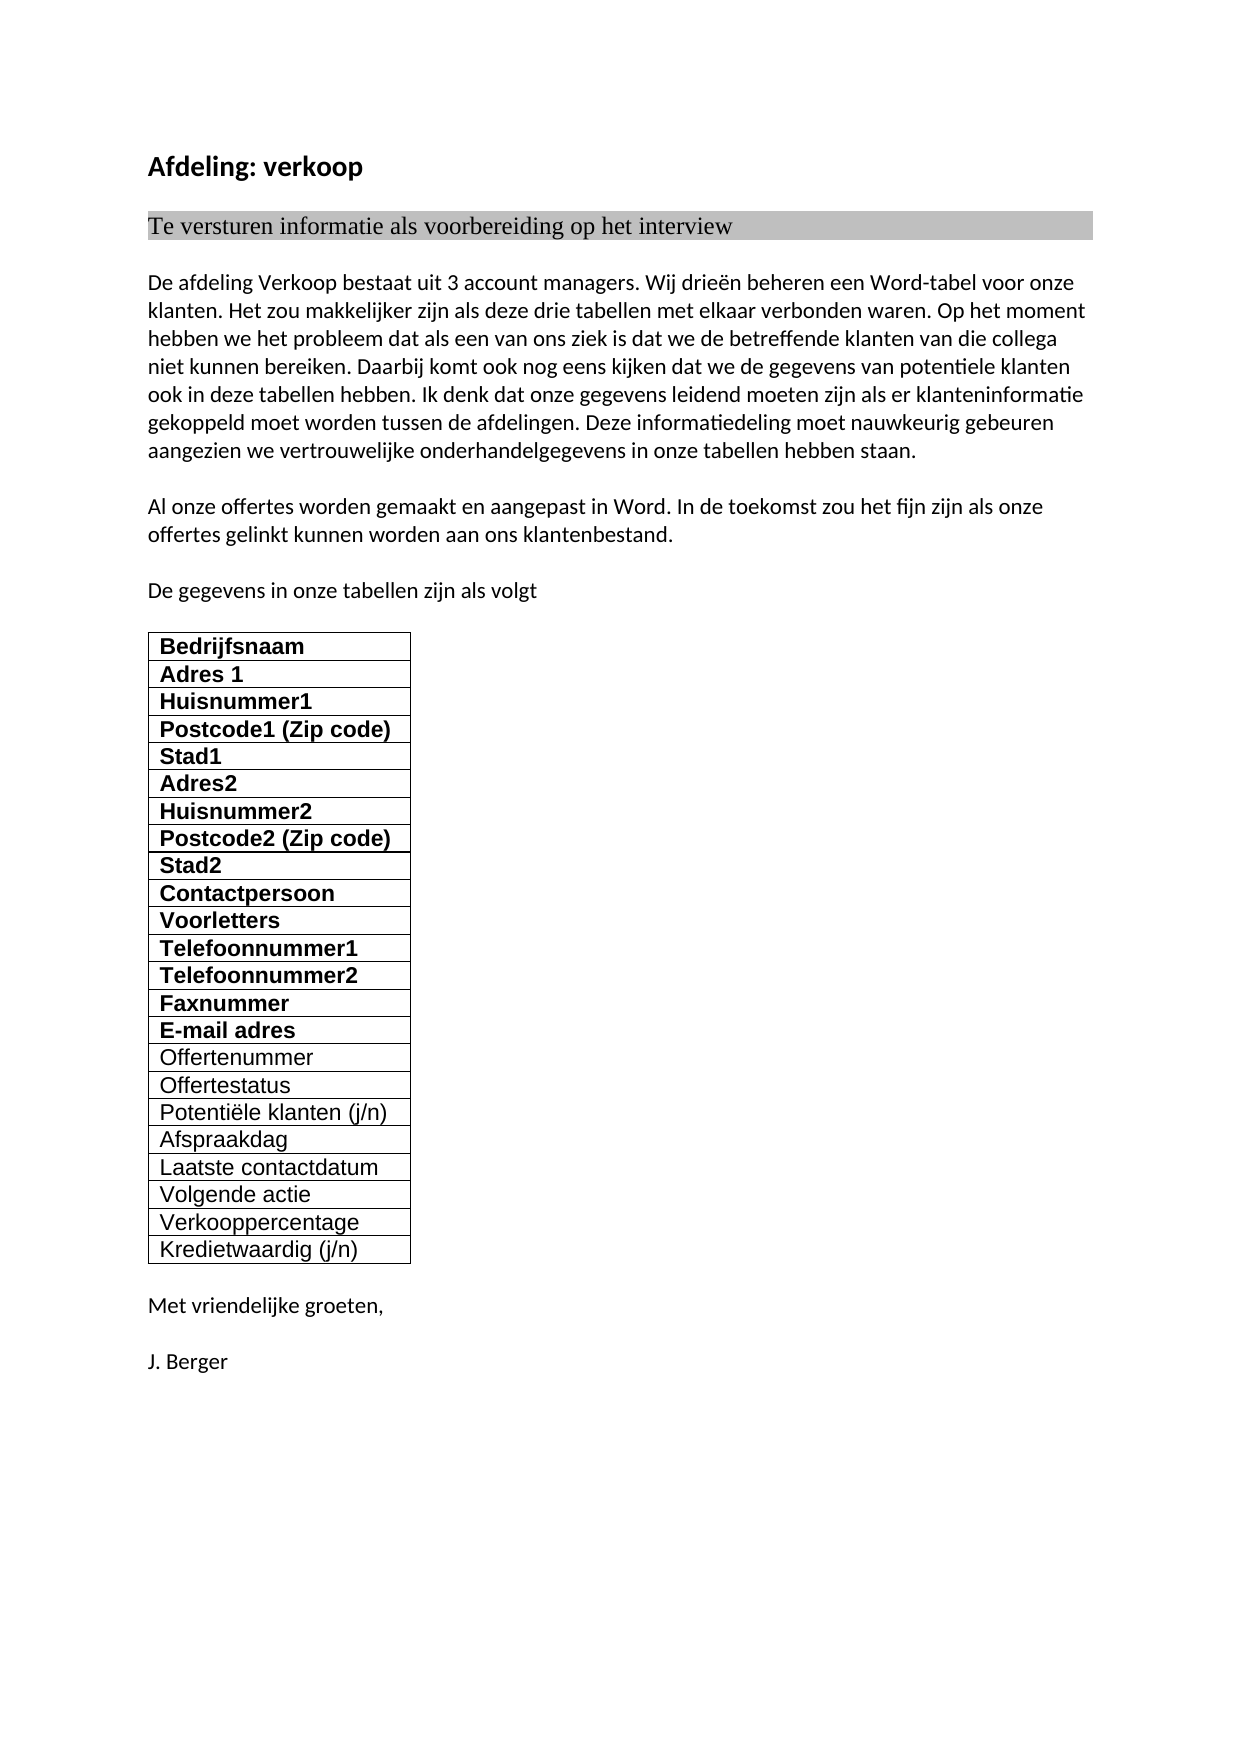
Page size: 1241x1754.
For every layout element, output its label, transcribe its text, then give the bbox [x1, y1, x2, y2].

table_header Bedrijfsnaam [149, 633, 410, 660]
table_cell E-mail adres [149, 1017, 410, 1043]
table_cell Huisnummer2 [149, 798, 410, 824]
text J. Berger [148, 1347, 1093, 1376]
table_cell Laatste contactdatum [149, 1154, 410, 1180]
table_cell Kredietwaardig (j/n) [149, 1236, 410, 1262]
table_cell Adres2 [149, 770, 410, 797]
table_cell Postcode1 (Zip code) [149, 716, 410, 742]
table_cell Verkooppercentage [149, 1209, 410, 1235]
table_cell Stad2 [149, 853, 410, 879]
text Met vriendelijke groeten, [148, 1291, 1093, 1319]
text Afdeling: verkoop [148, 148, 1093, 183]
table_cell Faxnummer [149, 990, 410, 1016]
table_cell Voorletters [149, 907, 410, 934]
table_cell Contactpersoon [149, 880, 410, 906]
table_cell Telefoonnummer2 [149, 962, 410, 988]
table_cell Potentiële klanten (j/n) [149, 1099, 410, 1125]
table_cell Huisnummer1 [149, 688, 410, 714]
text De afdeling Verkoop bestaat uit 3 account managers. Wij drieën beheren een Word-tabel voor onze klanten. Het zou makkelijker zijn als deze drie tabellen met elkaar verbonden waren. Op het moment hebben we het probleem dat als een van ons ziek is dat we de betreffende klanten van die collega niet kunnen bereiken. Daarbij komt ook nog eens kijken dat we de gegevens van potentiele klanten ook in deze tabellen hebben. Ik denk dat onze gegevens leidend moeten zijn als er klanteninformatie gekoppeld moet worden tussen de afdelingen. Deze informatiedeling moet nauwkeurig gebeuren aangezien we vertrouwelijke onderhandelgegevens in onze tabellen hebben staan. [148, 268, 1093, 464]
table_cell Offertestatus [149, 1072, 410, 1098]
table_cell Postcode2 (Zip code) [149, 825, 410, 851]
table_cell Afspraakdag [149, 1126, 410, 1153]
text De gegevens in onze tabellen zijn als volgt [148, 576, 1093, 604]
text Te versturen informatie als voorbereiding op het interview [148, 211, 1093, 240]
text Al onze offertes worden gemaakt en aangepast in Word. In de toekomst zou het fijn zijn als onze offertes gelinkt kunnen worden aan ons klantenbestand. [148, 492, 1093, 548]
table_cell Telefoonnummer1 [149, 935, 410, 961]
table_cell Volgende actie [149, 1181, 410, 1208]
table_cell Offertenummer [149, 1044, 410, 1071]
table_cell Adres 1 [149, 661, 410, 687]
table_cell Stad1 [149, 743, 410, 769]
